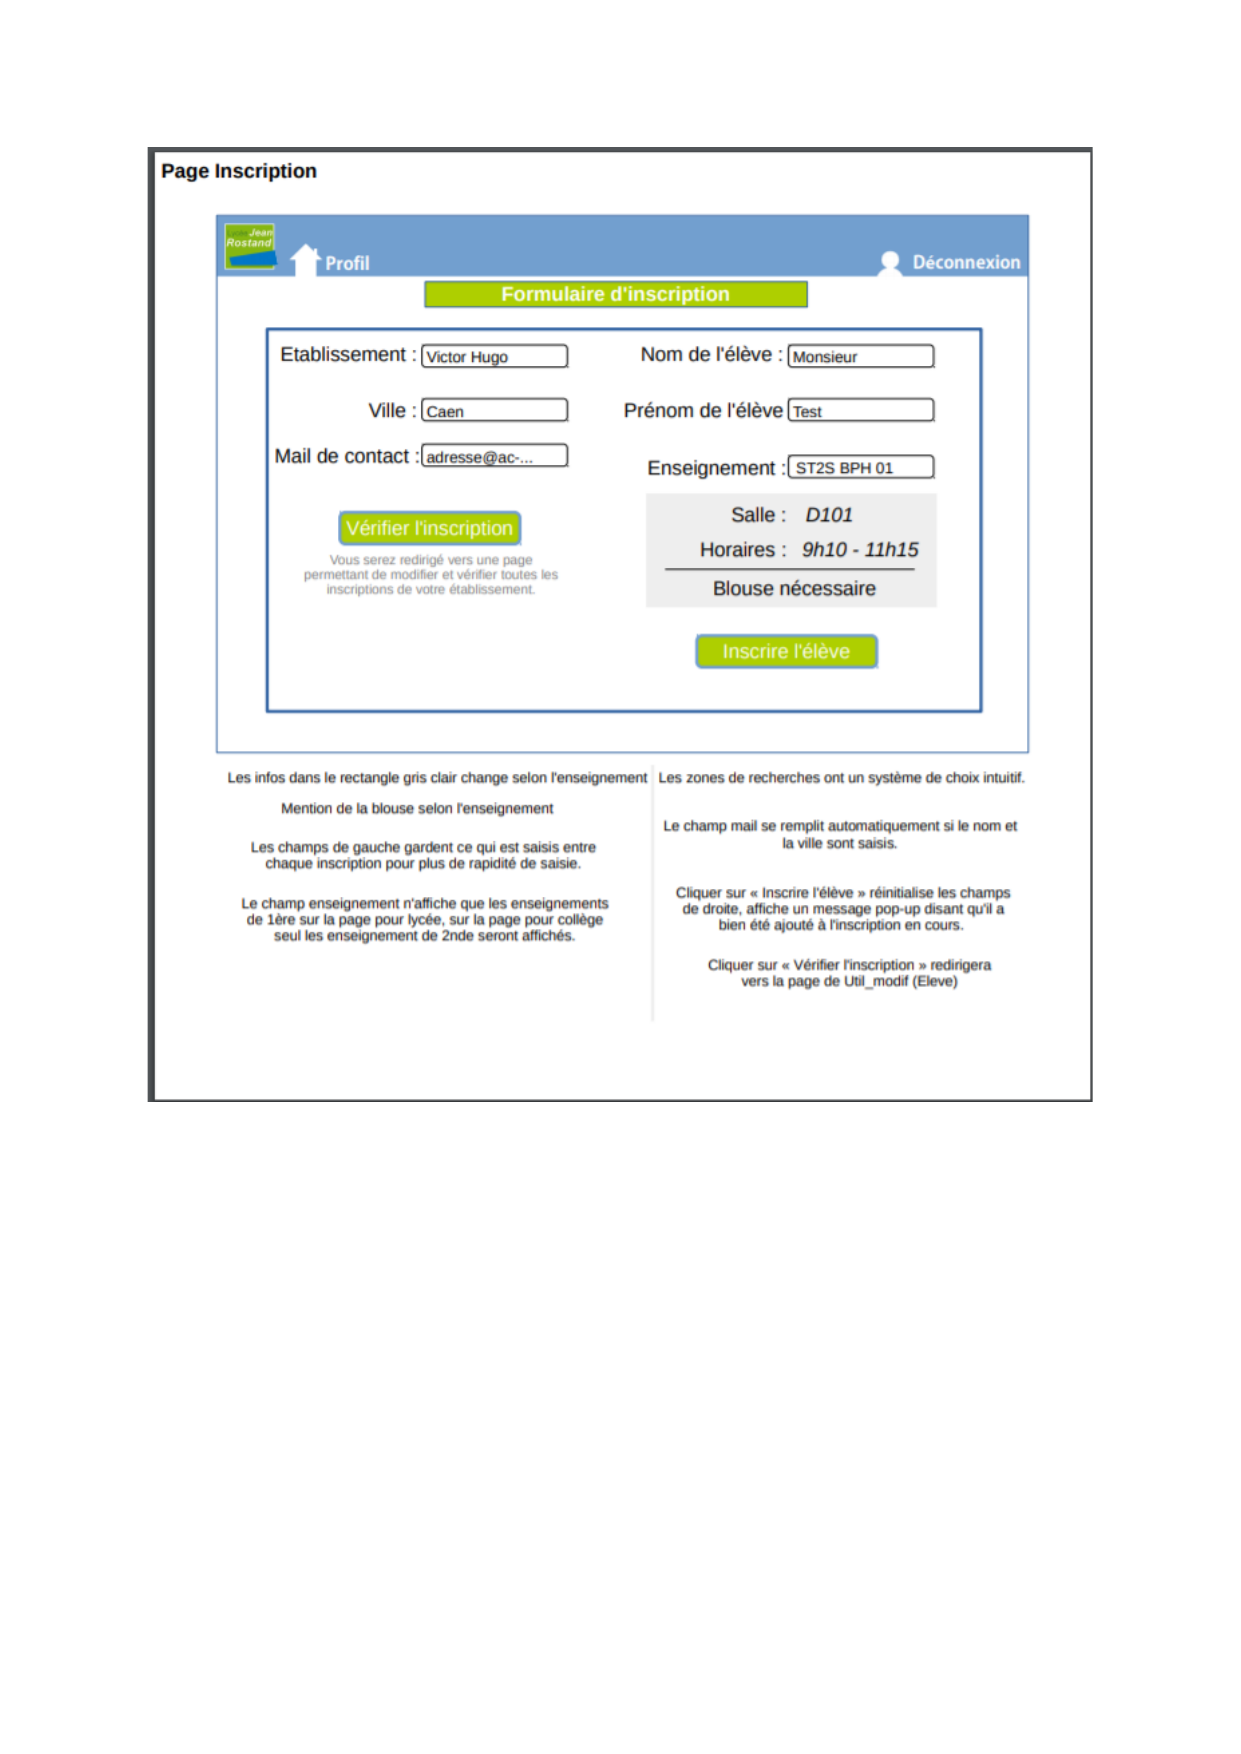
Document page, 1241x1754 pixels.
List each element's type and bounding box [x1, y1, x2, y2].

picture [147, 147, 1093, 1102]
